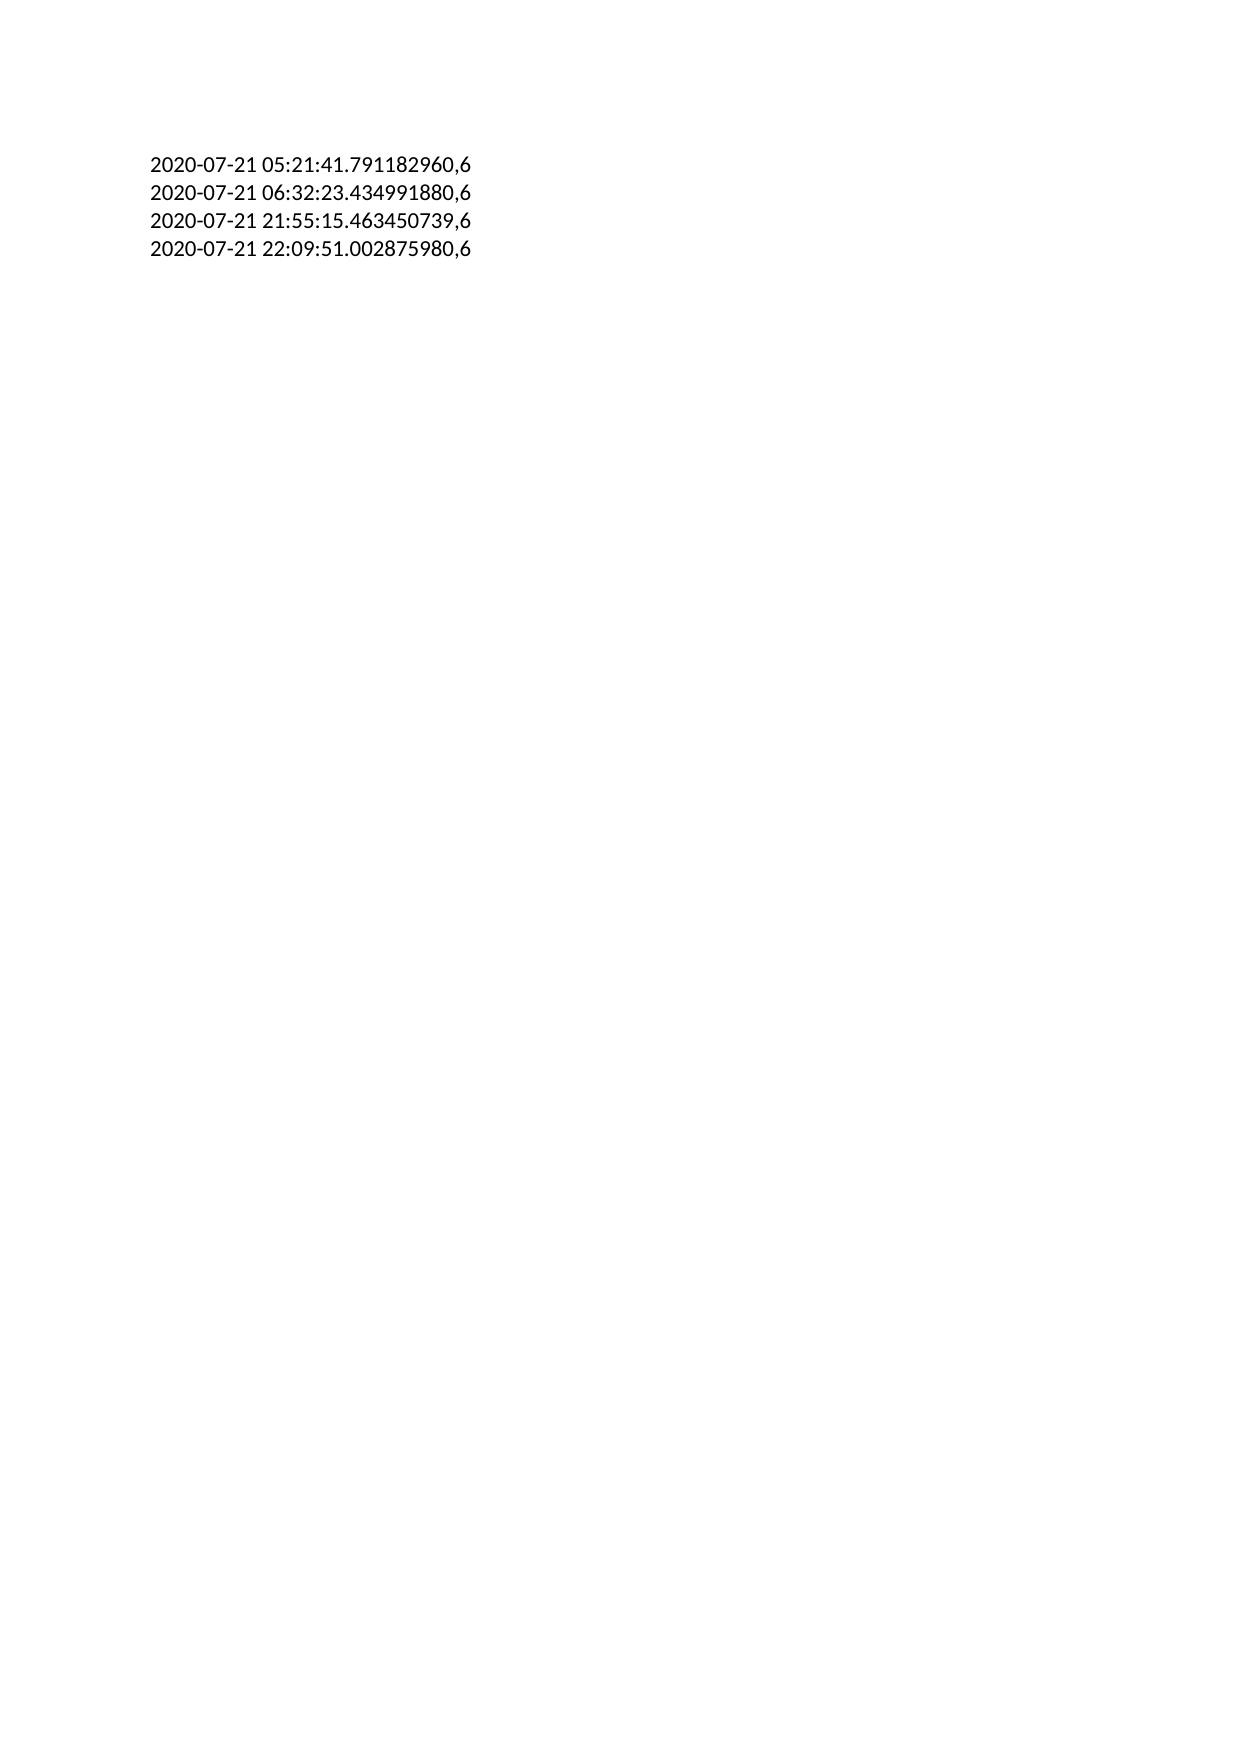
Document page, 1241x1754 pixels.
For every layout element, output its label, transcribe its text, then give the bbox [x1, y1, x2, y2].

text 2020-07-21 06:32:23.434991880,6 [150, 178, 1090, 206]
text 2020-07-21 22:09:51.002875980,6 [150, 234, 1090, 262]
text 2020-07-21 05:21:41.791182960,6 [150, 150, 1090, 178]
text 2020-07-21 21:55:15.463450739,6 [150, 206, 1090, 234]
